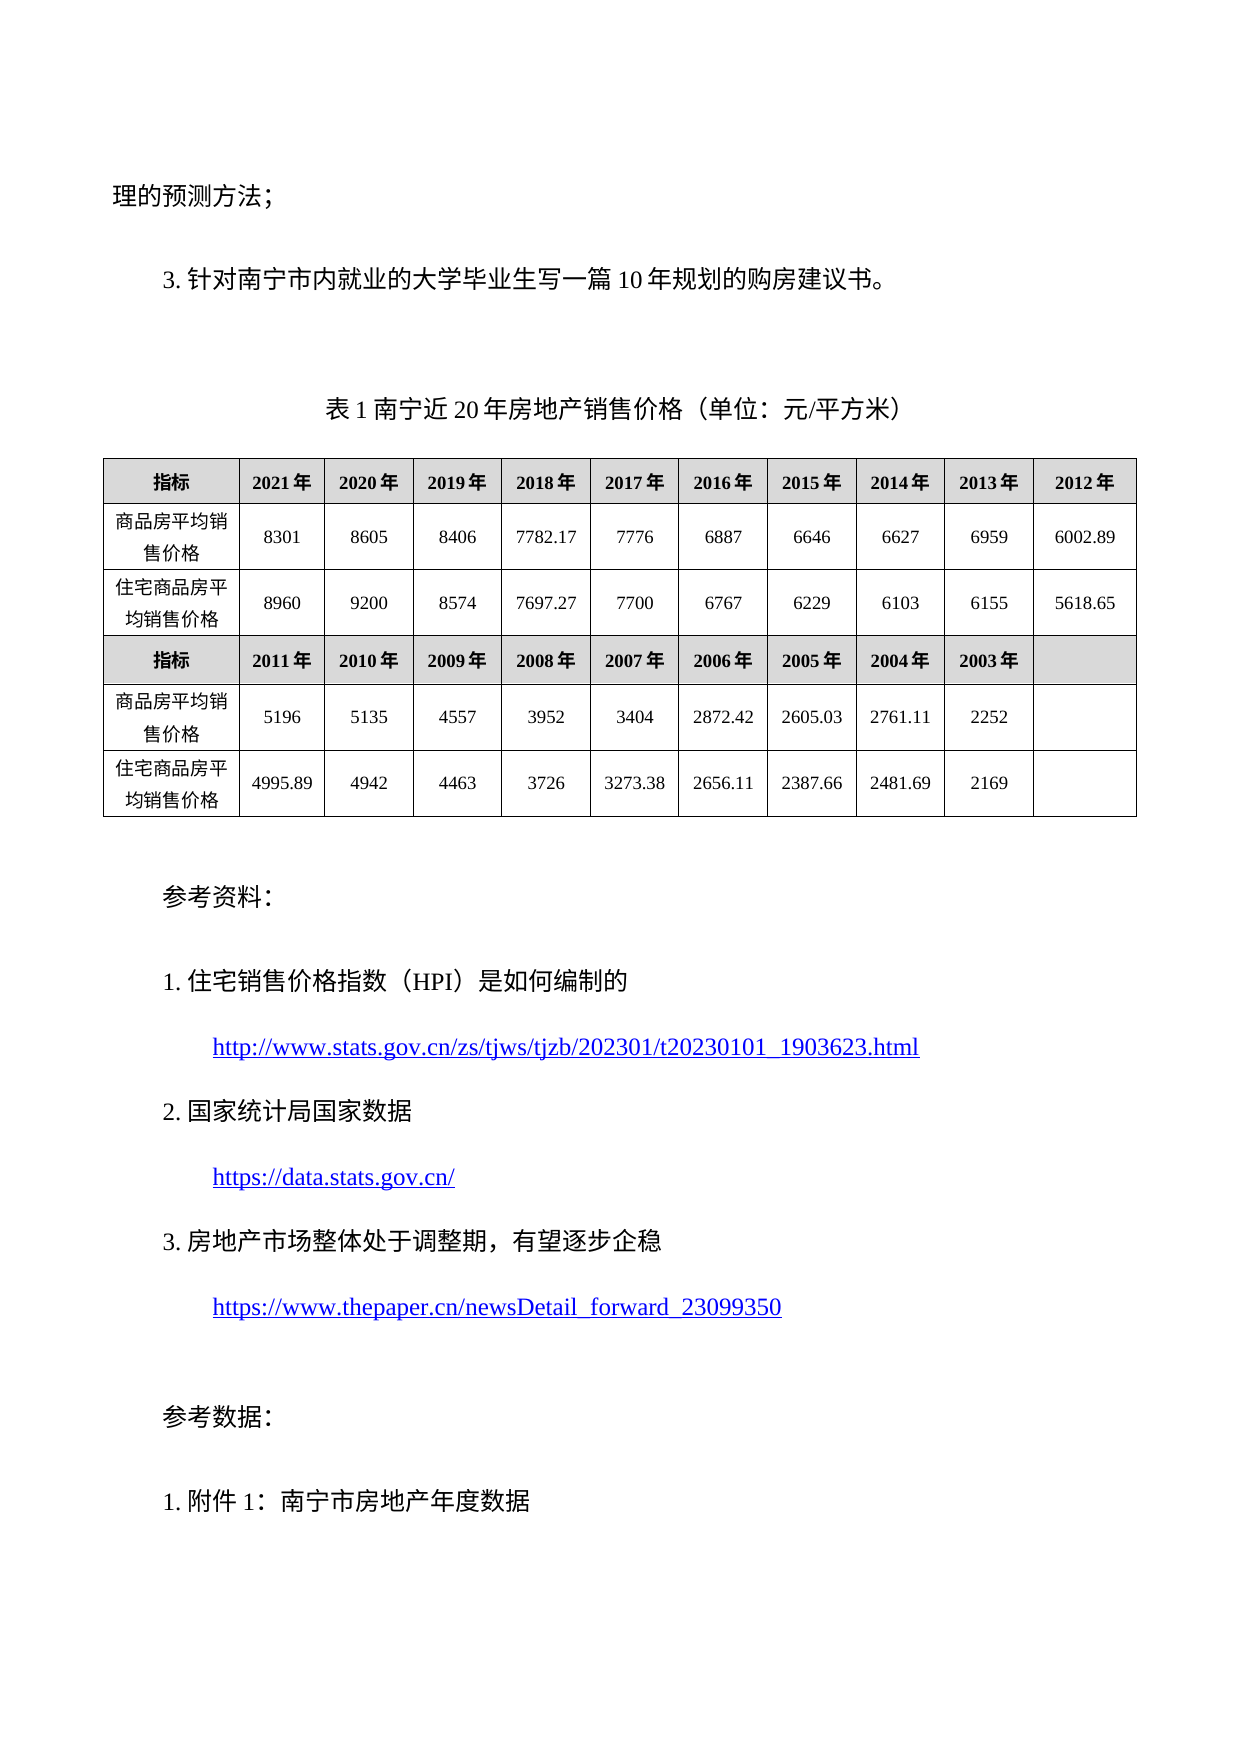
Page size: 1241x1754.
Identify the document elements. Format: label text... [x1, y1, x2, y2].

table_cell 商品房平均销售价格 [104, 685, 239, 749]
text 1. 附件1：南宁市房地产年度数据 [112, 1467, 1128, 1532]
table_cell 8301 [240, 504, 324, 569]
table_header 2018年 [502, 459, 590, 503]
table_header 2013年 [945, 459, 1033, 503]
table_cell 3726 [502, 751, 590, 816]
table_cell 2011年 [240, 636, 324, 683]
table_cell 2169 [945, 751, 1033, 816]
table_cell 6103 [857, 570, 944, 635]
table_cell 指标 [104, 636, 239, 683]
table_cell 4942 [325, 751, 413, 816]
table_cell 2007年 [591, 636, 678, 683]
table_cell 2481.69 [857, 751, 944, 816]
table_cell 2605.03 [768, 685, 856, 749]
table_header 2019年 [414, 459, 501, 503]
table_cell 2761.11 [857, 685, 944, 749]
table_cell 6887 [679, 504, 767, 569]
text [112, 162, 1128, 227]
table_cell 3952 [502, 685, 590, 749]
table_cell 7782.17 [502, 504, 590, 569]
table_cell [1034, 636, 1136, 683]
text 3. 房地产市场整体处于调整期，有望逐步企稳 [112, 1207, 1128, 1272]
table_cell 2009年 [414, 636, 501, 683]
text https://data.stats.gov.cn/ [112, 1160, 1128, 1192]
table_cell 6767 [679, 570, 767, 635]
text 表1 南宁近20年房地产销售价格（单位：元/平方米） [112, 375, 1128, 440]
text 参考数据： [112, 1383, 1128, 1448]
table_cell 2006年 [679, 636, 767, 683]
table_cell 2872.42 [679, 685, 767, 749]
table_cell 2656.11 [679, 751, 767, 816]
text http://www.stats.gov.cn/zs/tjws/tjzb/202301/t20230101_1903623.html [112, 1030, 1128, 1062]
table_cell 3273.38 [591, 751, 678, 816]
table_cell 2003年 [945, 636, 1033, 683]
table_cell 5196 [240, 685, 324, 749]
table_cell [1034, 685, 1136, 749]
text 参考资料： [112, 863, 1128, 928]
table_header 2016年 [679, 459, 767, 503]
table_header 2020年 [325, 459, 413, 503]
table_cell 9200 [325, 570, 413, 635]
table_cell 6155 [945, 570, 1033, 635]
table_cell 5135 [325, 685, 413, 749]
table_cell 4557 [414, 685, 501, 749]
table_cell 7700 [591, 570, 678, 635]
table_cell 8960 [240, 570, 324, 635]
table_cell [1034, 751, 1136, 816]
text 2. 国家统计局国家数据 [112, 1077, 1128, 1142]
table_cell 2387.66 [768, 751, 856, 816]
table_cell 6627 [857, 504, 944, 569]
text 1. 住宅销售价格指数（HPI）是如何编制的 [112, 947, 1128, 1012]
table_cell 3404 [591, 685, 678, 749]
table_cell 2004年 [857, 636, 944, 683]
table_cell 6959 [945, 504, 1033, 569]
table_cell 住宅商品房平均销售价格 [104, 570, 239, 635]
table_cell 4463 [414, 751, 501, 816]
table_cell 4995.89 [240, 751, 324, 816]
table_cell 2005年 [768, 636, 856, 683]
table_cell 6002.89 [1034, 504, 1136, 569]
table_cell 7697.27 [502, 570, 590, 635]
table_cell 7776 [591, 504, 678, 569]
table_cell 8406 [414, 504, 501, 569]
table_header 指标 [104, 459, 239, 503]
table_cell 2252 [945, 685, 1033, 749]
table_cell 6229 [768, 570, 856, 635]
table_cell 5618.65 [1034, 570, 1136, 635]
table_cell 8574 [414, 570, 501, 635]
table_header 2014年 [857, 459, 944, 503]
table_cell 8605 [325, 504, 413, 569]
table_cell 6646 [768, 504, 856, 569]
table_header 2021年 [240, 459, 324, 503]
text https://www.thepaper.cn/newsDetail_forward_23099350 [112, 1290, 1128, 1322]
table_header 2012年 [1034, 459, 1136, 503]
table_cell 住宅商品房平均销售价格 [104, 751, 239, 816]
table_cell 商品房平均销售价格 [104, 504, 239, 569]
table_cell 2010年 [325, 636, 413, 683]
table_cell 2008年 [502, 636, 590, 683]
table_header 2017年 [591, 459, 678, 503]
text 3. 针对南宁市内就业的大学毕业生写一篇10年规划的购房建议书。 [112, 245, 1128, 310]
table_header 2015年 [768, 459, 856, 503]
